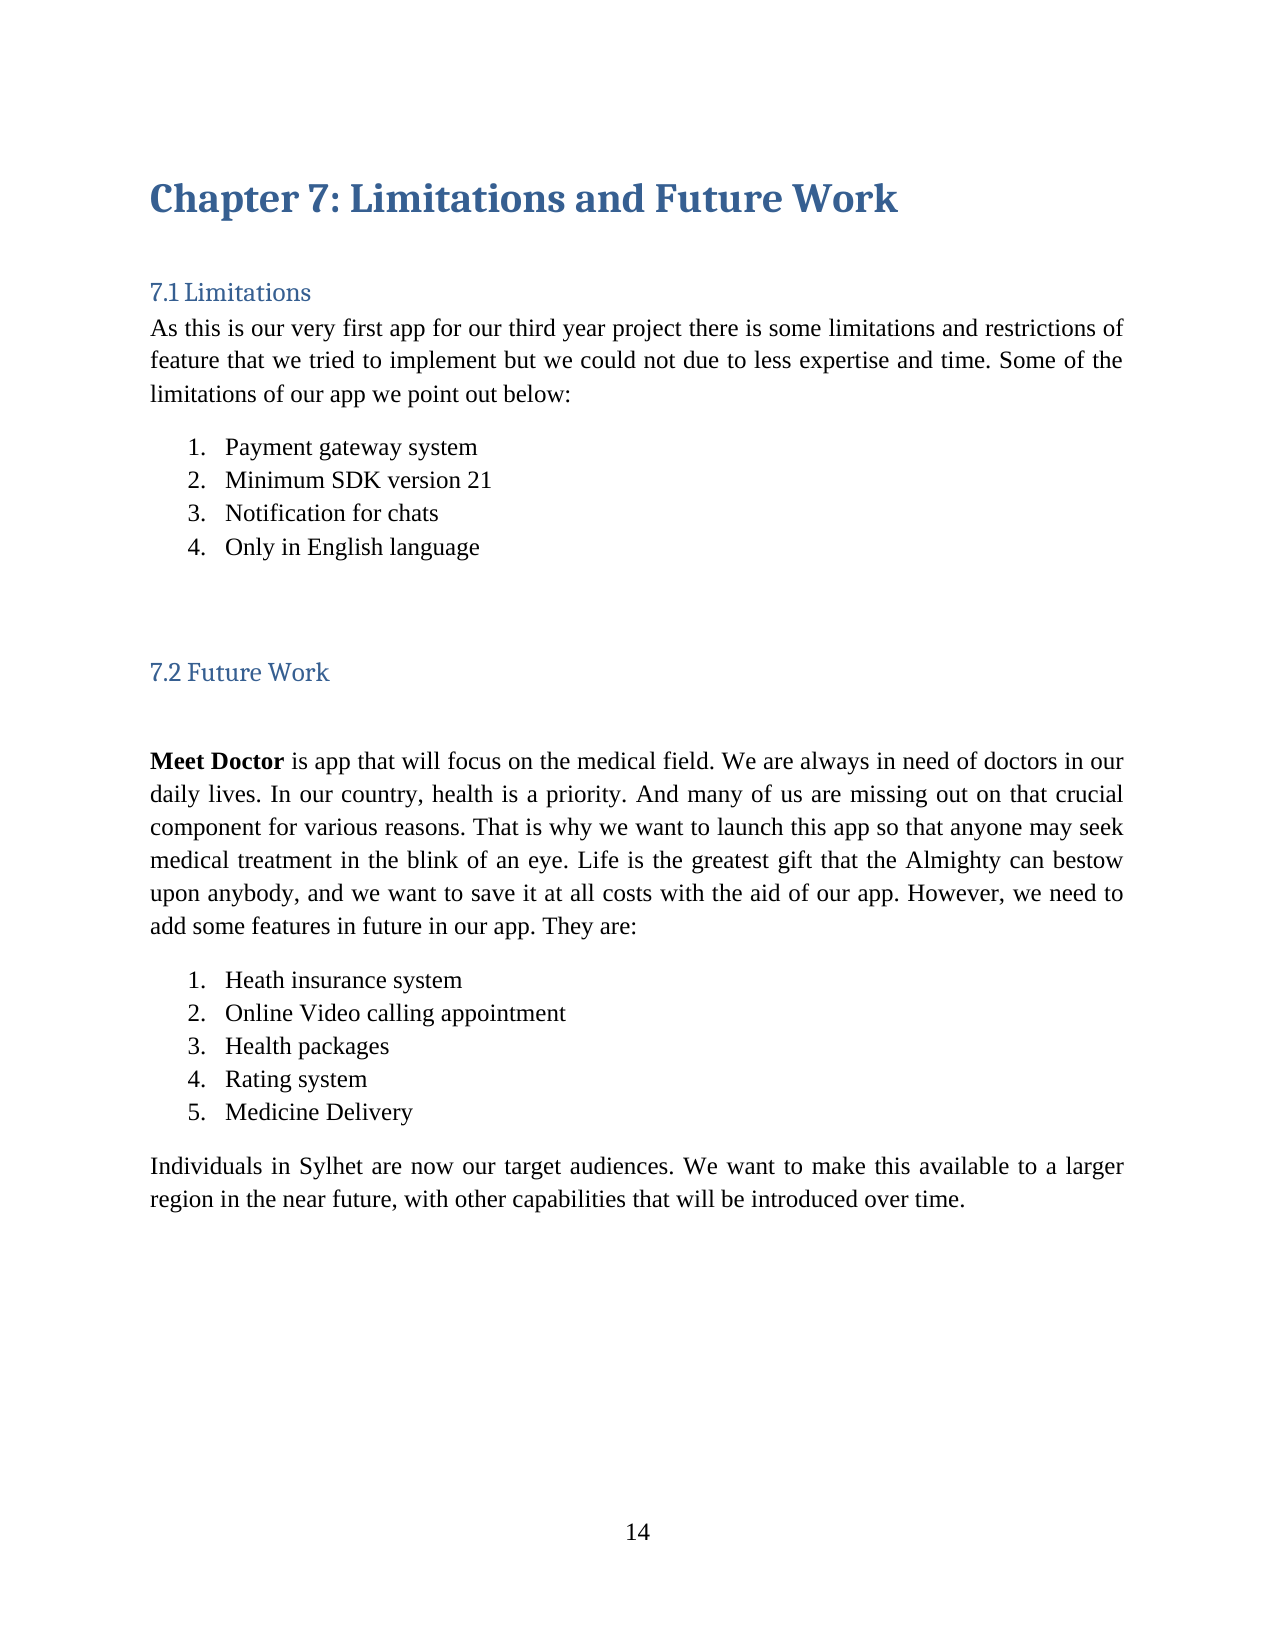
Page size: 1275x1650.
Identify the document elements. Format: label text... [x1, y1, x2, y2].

list Payment gateway system [187, 432, 1125, 461]
list Minimum SDK version 21 [187, 466, 1125, 494]
list Rating system [187, 1064, 1125, 1093]
list Health packages [187, 1031, 1125, 1060]
subtitle 7.2 Future Work [150, 657, 1125, 688]
text As this is our very first app for our third year project there is some limitations and restrictions of feature that we tried to implement but we could not due to less expertise and time. Some of the limitations of our app we point out below: [150, 313, 1125, 407]
text Meet Doctor is app that will focus on the medical field. We are always in need of doctors in our daily lives. In our country, health is a priority. And many of us are missing out on that crucial component for various reasons. That is why we want to launch this app so that anyone may seek medical treatment in the blink of an eye. Life is the greatest gift that the Almighty can bestow upon anybody, and we want to save it at all costs with the aid of our app. However, we need to add some features in future in our app. They are: [150, 746, 1125, 940]
list Heath insurance system [187, 965, 1125, 994]
subtitle 7.1 Limitations [150, 277, 1125, 308]
list Only in English language [187, 532, 1125, 560]
subtitle Chapter 7: Limitations and Future Work [150, 175, 1125, 267]
list Online Video calling appointment [187, 998, 1125, 1027]
text Individuals in Sylhet are now our target audiences. We want to make this available to a larger region in the near future, with other capabilities that will be introduced over time. [150, 1151, 1125, 1213]
list Medicine Delivery [187, 1097, 1125, 1126]
list Notification for chats [187, 498, 1125, 527]
